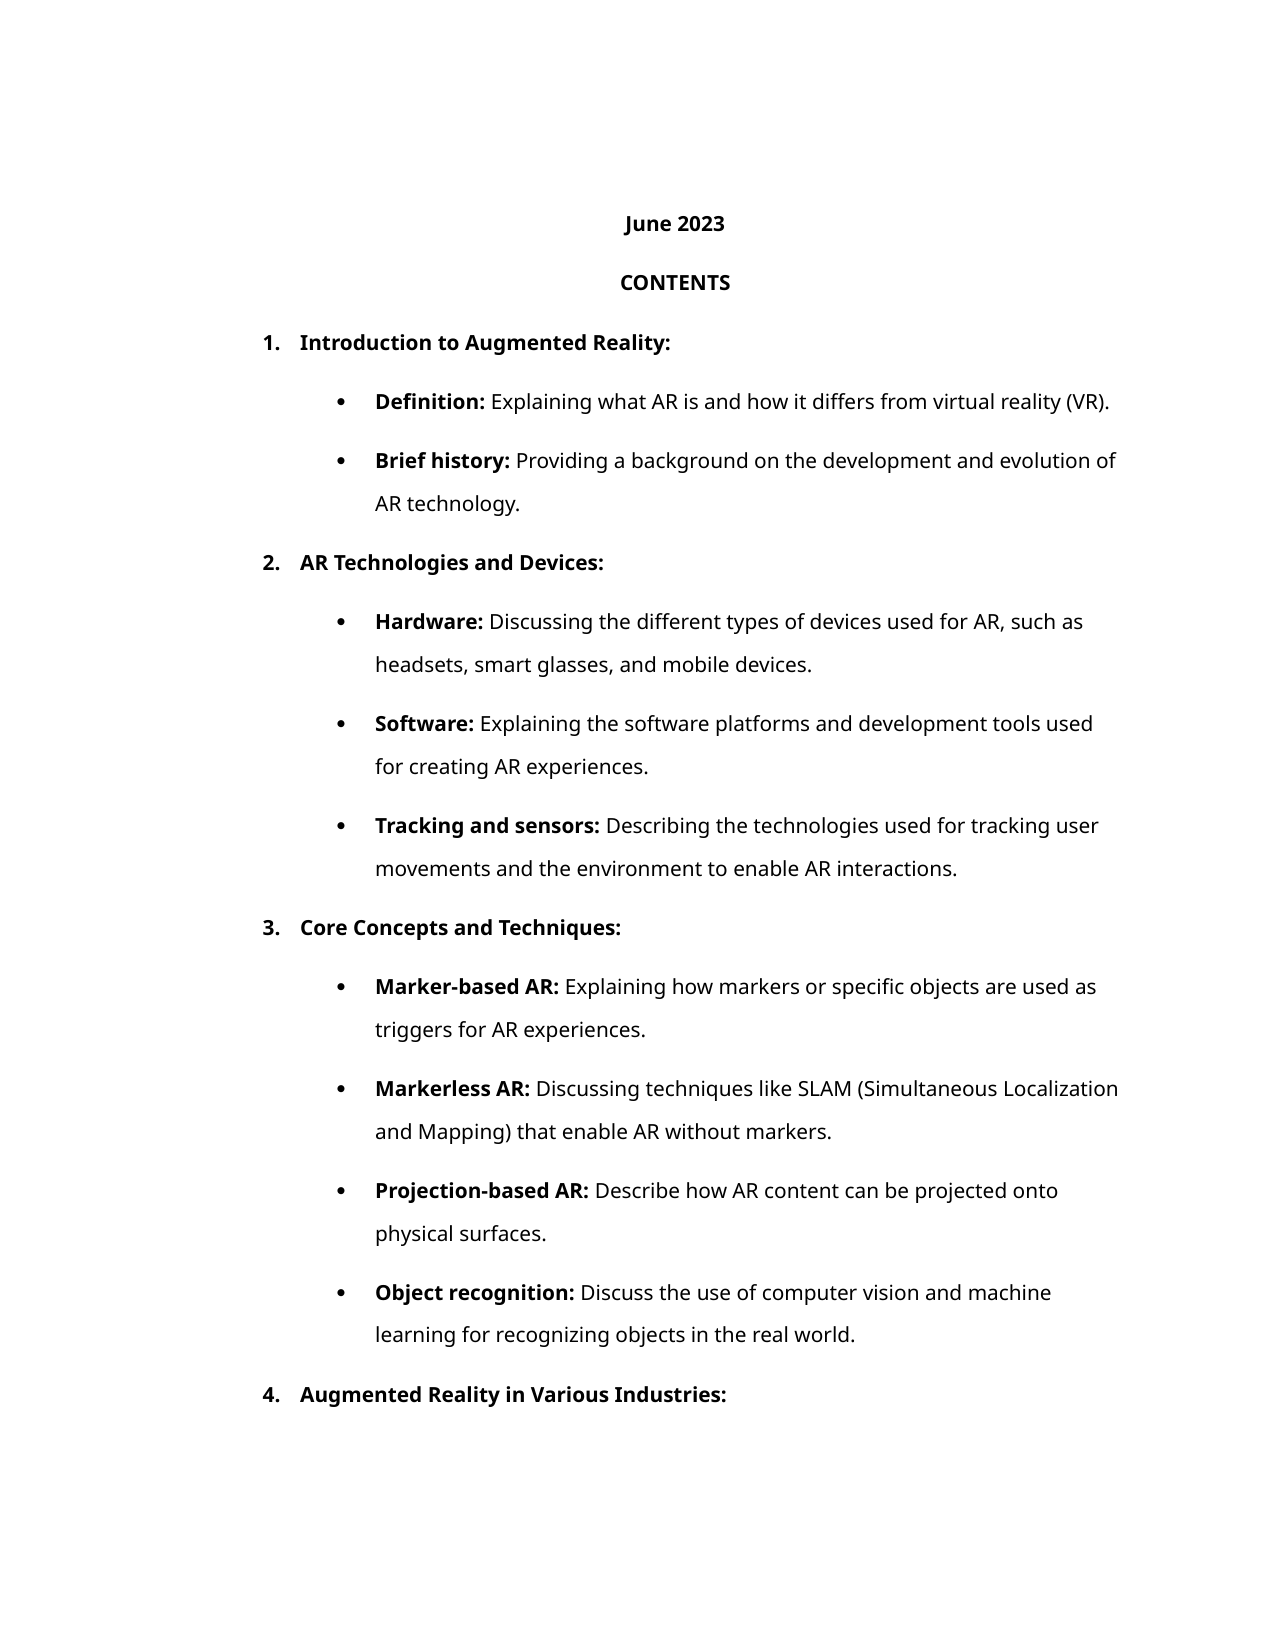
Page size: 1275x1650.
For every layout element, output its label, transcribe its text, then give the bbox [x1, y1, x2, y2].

list Hardware: Discussing the different types of devices used for AR, such as headsets, smart glasses, and mobile devices. [337, 607, 1125, 678]
list Definition: Explaining what AR is and how it differs from virtual reality (VR). [337, 387, 1125, 416]
list AR Technologies and Devices: [262, 548, 1125, 577]
list Markerless AR: Discussing techniques like SLAM (Simultaneous Localization and Mapping) that enable AR without markers. [337, 1074, 1125, 1145]
list Introduction to Augmented Reality: [262, 328, 1125, 356]
list Brief history: Providing a background on the development and evolution of AR technology. [337, 446, 1125, 517]
list Marker-based AR: Explaining how markers or specific objects are used as triggers for AR experiences. [337, 972, 1125, 1043]
list Projection-based AR: Describe how AR content can be projected onto physical surfaces. [337, 1176, 1125, 1247]
text CONTENTS [225, 268, 1125, 297]
list Object recognition: Discuss the use of computer vision and machine learning for recognizing objects in the real world. [337, 1278, 1125, 1349]
list Core Concepts and Techniques: [262, 913, 1125, 942]
list Software: Explaining the software platforms and development tools used for creating AR experiences. [337, 709, 1125, 780]
list Tracking and sensors: Describing the technologies used for tracking user movements and the environment to enable AR interactions. [337, 811, 1125, 882]
text June 2023 [225, 209, 1125, 238]
list Augmented Reality in Various Industries: [262, 1380, 1125, 1408]
